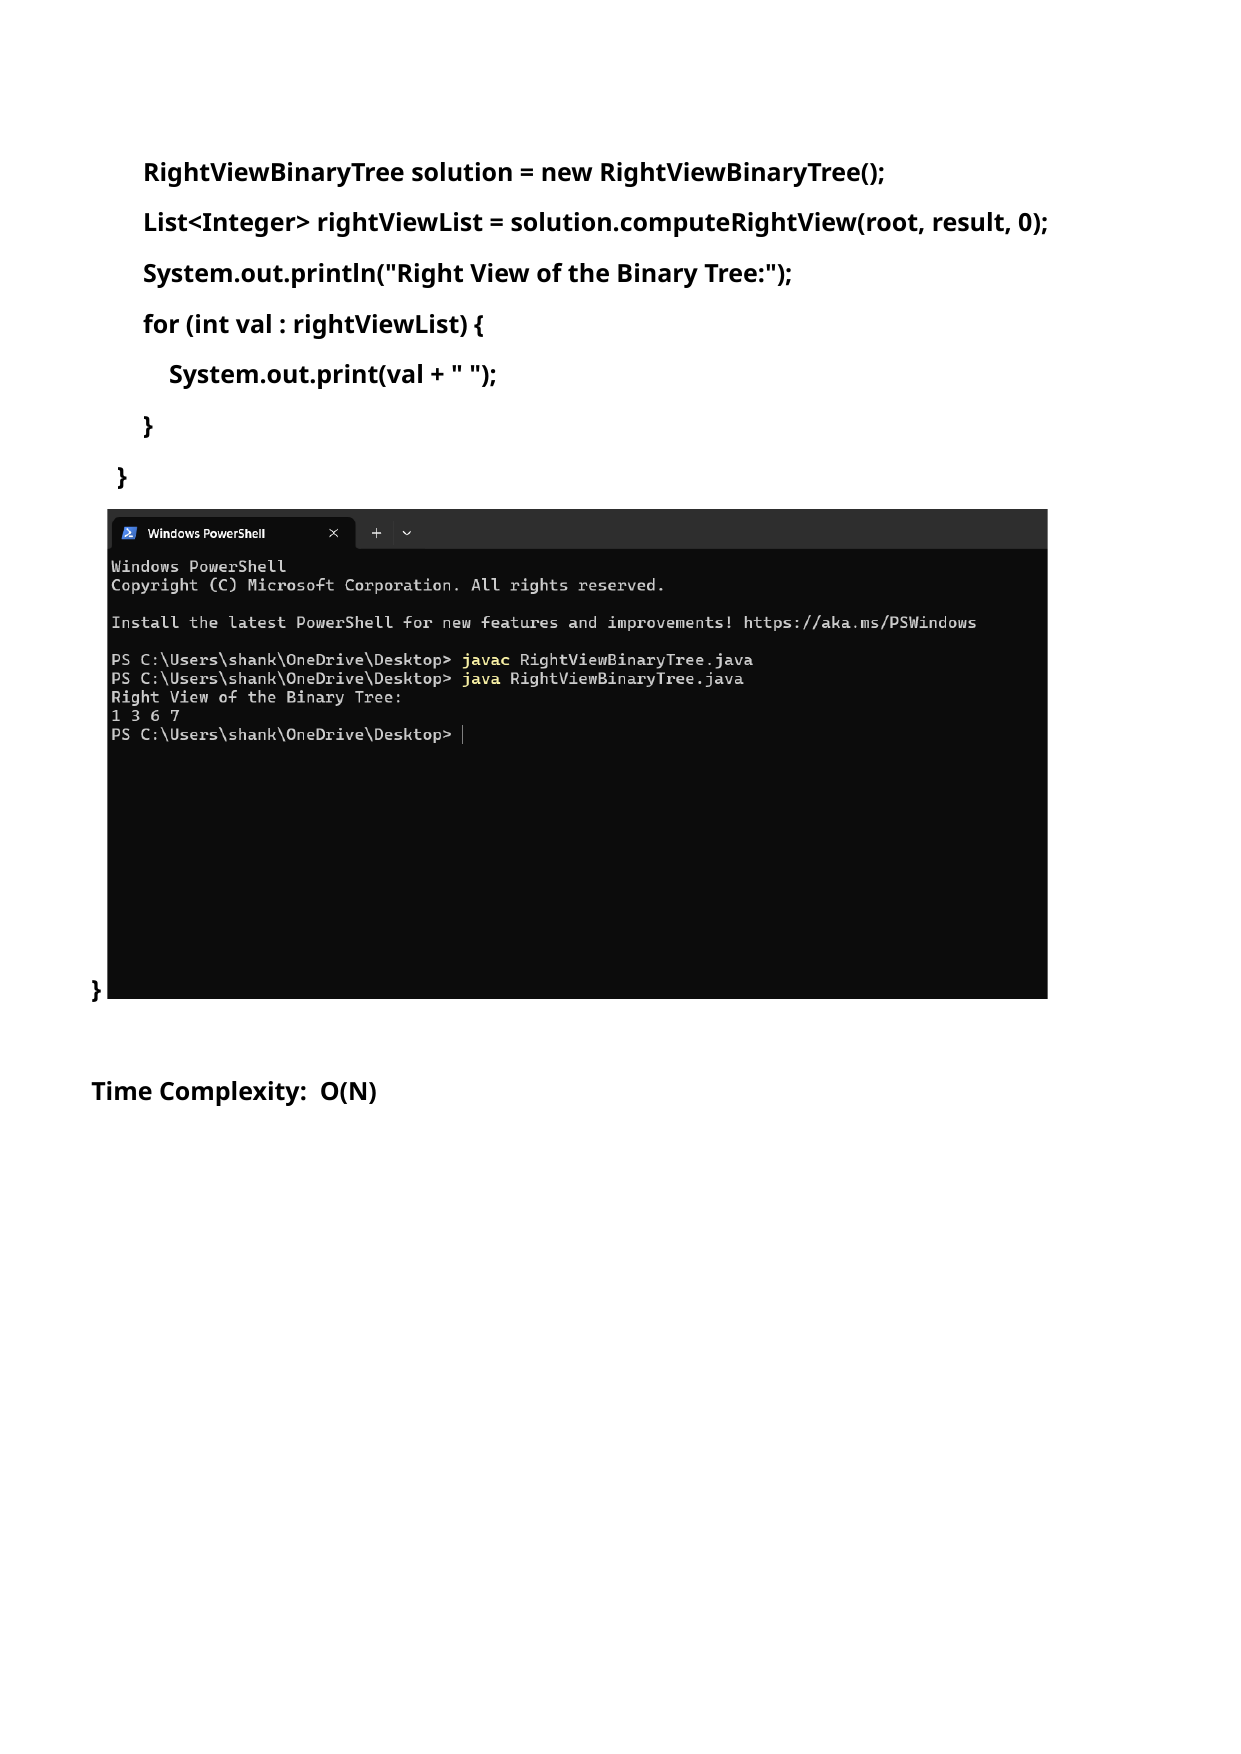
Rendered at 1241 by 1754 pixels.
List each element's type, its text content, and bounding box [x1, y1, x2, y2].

text } [91, 408, 1124, 442]
text List<Integer> rightViewList = solution.computeRightView(root, result, 0); [91, 205, 1124, 239]
text System.out.print(val + " "); [91, 357, 1124, 391]
text System.out.println("Right View of the Binary Tree:"); [91, 256, 1124, 290]
text } [91, 458, 1124, 493]
text RightViewBinaryTree solution = new RightViewBinaryTree(); [91, 154, 1124, 188]
text for (int val : rightViewList) { [91, 306, 1124, 340]
text Time Complexity: O(N) [91, 1073, 1124, 1107]
picture [107, 509, 1048, 999]
